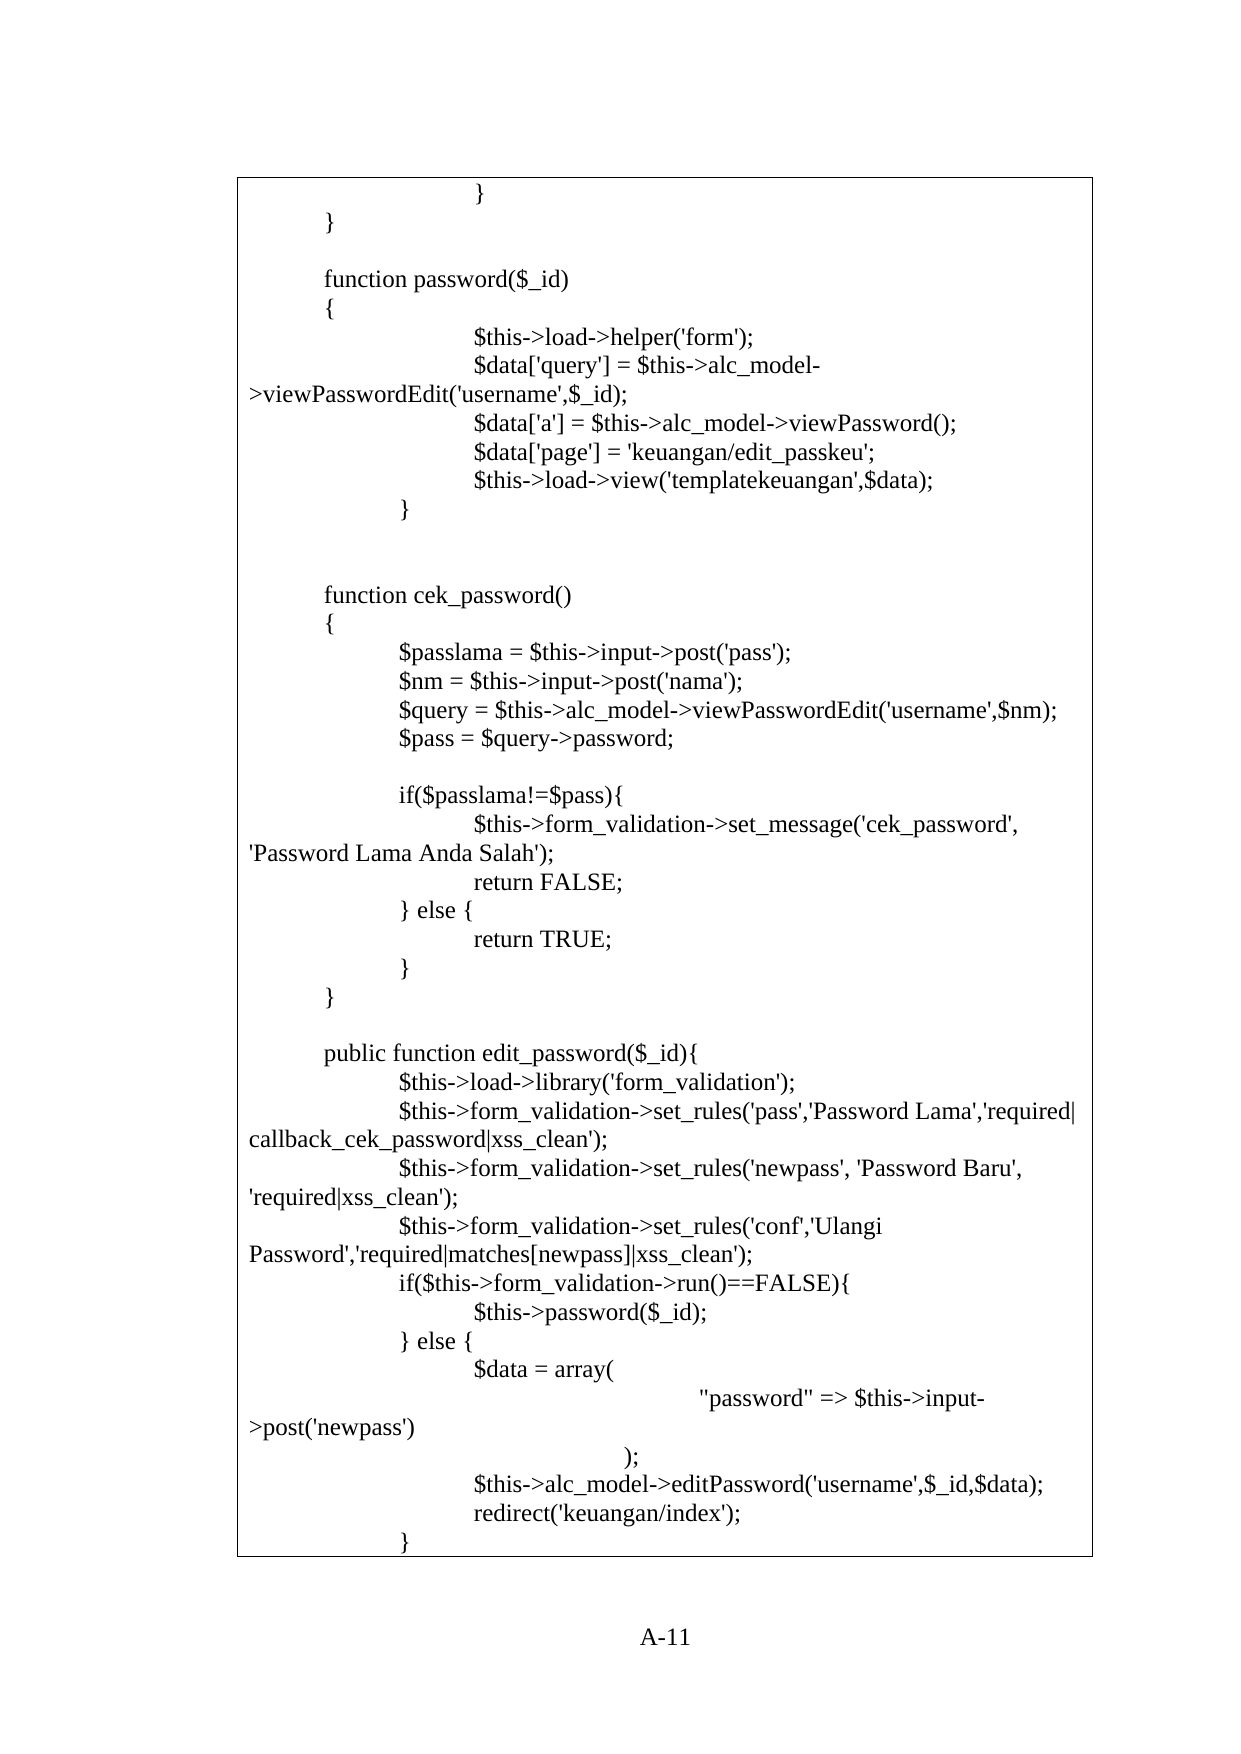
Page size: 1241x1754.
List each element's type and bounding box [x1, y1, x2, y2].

table_cell [238, 178, 1092, 1556]
